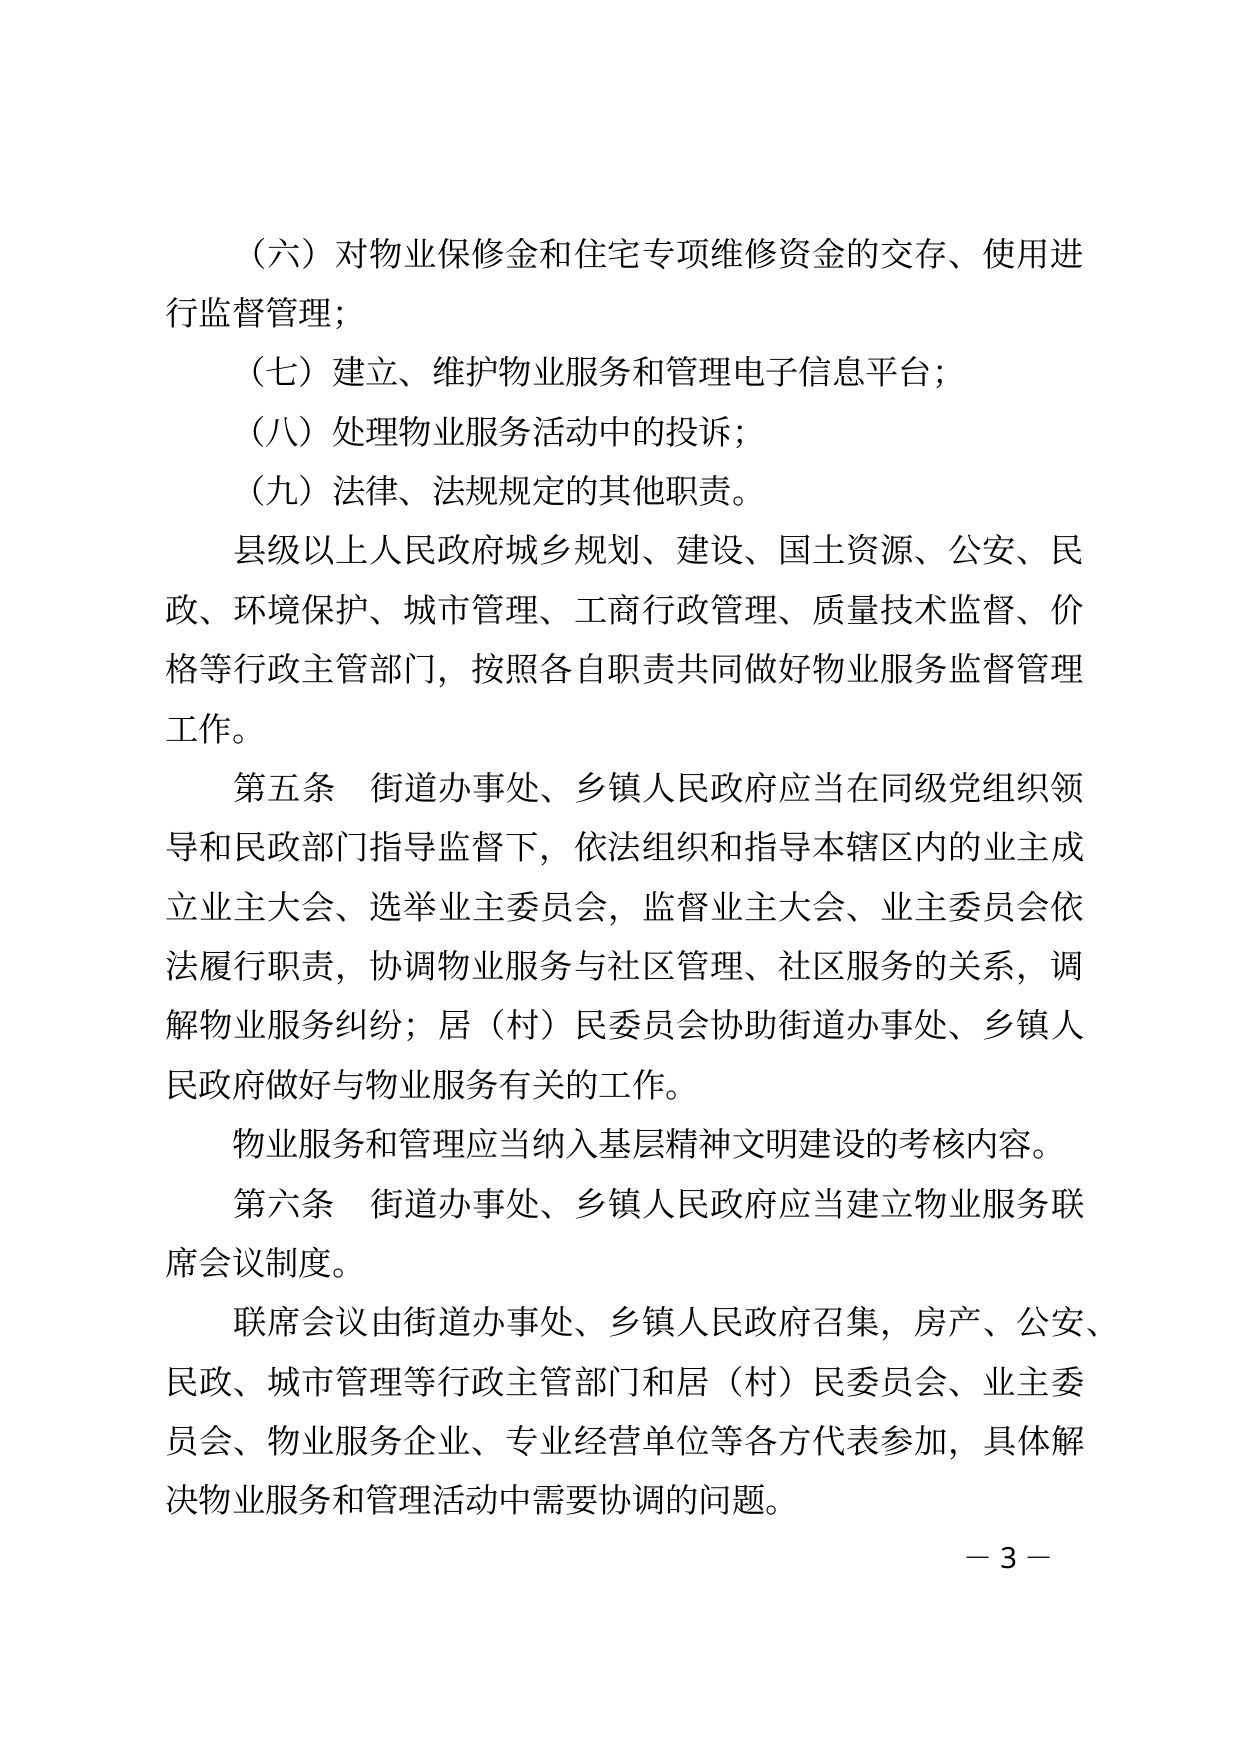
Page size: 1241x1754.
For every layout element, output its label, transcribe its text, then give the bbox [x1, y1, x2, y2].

text 第六条 街道办事处、乡镇人民政府应当建立物业服务联席会议制度。 [165, 1168, 1087, 1287]
text 联席会议由街道办事处、乡镇人民政府召集，房产、公安、民政、城市管理等行政主管部门和居（村）民委员会、业主委员会、物业服务企业、专业经营单位等各方代表参加，具体解决物业服务和管理活动中需要协调的问题。 [165, 1287, 1087, 1525]
text 物业服务和管理应当纳入基层精神文明建设的考核内容。 [165, 1109, 1087, 1168]
text （九）法律、法规规定的其他职责。 [165, 456, 1087, 515]
text 县级以上人民政府城乡规划、建设、国土资源、公安、民政、环境保护、城市管理、工商行政管理、质量技术监督、价格等行政主管部门，按照各自职责共同做好物业服务监督管理工作。 [165, 515, 1087, 753]
text （七）建立、维护物业服务和管理电子信息平台； [165, 337, 1087, 397]
text （八）处理物业服务活动中的投诉； [165, 397, 1087, 456]
text 第五条 街道办事处、乡镇人民政府应当在同级党组织领导和民政部门指导监督下，依法组织和指导本辖区内的业主成立业主大会、选举业主委员会，监督业主大会、业主委员会依法履行职责，协调物业服务与社区管理、社区服务的关系，调解物业服务纠纷；居（村）民委员会协助街道办事处、乡镇人民政府做好与物业服务有关的工作。 [165, 753, 1087, 1109]
text （六）对物业保修金和住宅专项维修资金的交存、使用进行监督管理； [165, 218, 1087, 337]
